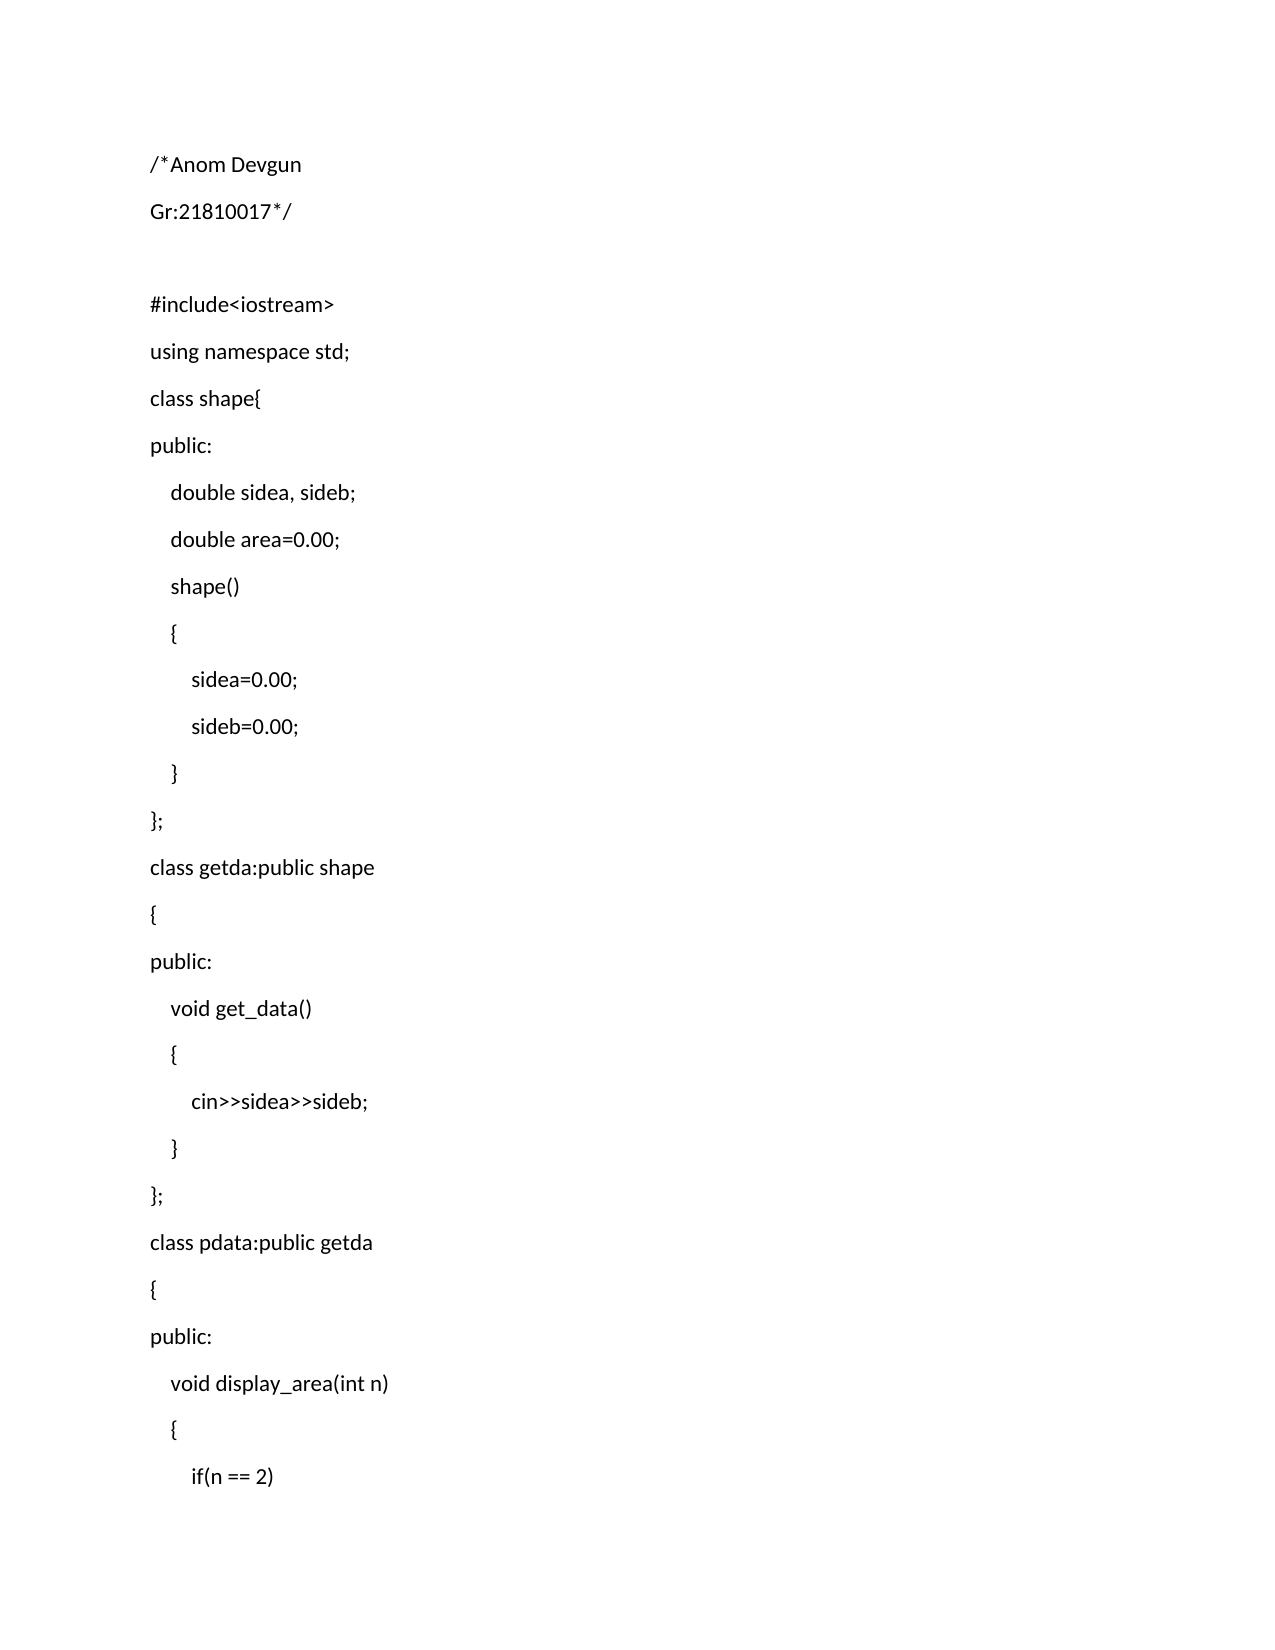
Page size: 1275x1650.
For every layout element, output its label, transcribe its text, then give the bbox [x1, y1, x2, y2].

text cin>>sidea>>sideb; [150, 1087, 1125, 1116]
text sideb=0.00; [150, 712, 1125, 741]
text #include<iostream> [150, 291, 1125, 319]
text void display_area(int n) [150, 1369, 1125, 1397]
text } [150, 759, 1125, 787]
text double sidea, sideb; [150, 478, 1125, 506]
text using namespace std; [150, 337, 1125, 366]
text } [150, 1134, 1125, 1162]
text public: [150, 1322, 1125, 1350]
text double area=0.00; [150, 525, 1125, 553]
text if(n == 2) [150, 1462, 1125, 1491]
text void get_data() [150, 994, 1125, 1022]
text { [150, 619, 1125, 647]
text Gr:21810017*/ [150, 197, 1125, 225]
text class getda:public shape [150, 853, 1125, 881]
text }; [150, 1181, 1125, 1209]
text sidea=0.00; [150, 666, 1125, 694]
text shape() [150, 572, 1125, 600]
text { [150, 1041, 1125, 1069]
text /*Anom Devgun [150, 150, 1125, 178]
text { [150, 1416, 1125, 1444]
text { [150, 900, 1125, 928]
text class shape{ [150, 384, 1125, 412]
text class pdata:public getda [150, 1228, 1125, 1256]
text public: [150, 947, 1125, 975]
text public: [150, 431, 1125, 459]
text { [150, 1275, 1125, 1303]
text }; [150, 806, 1125, 834]
